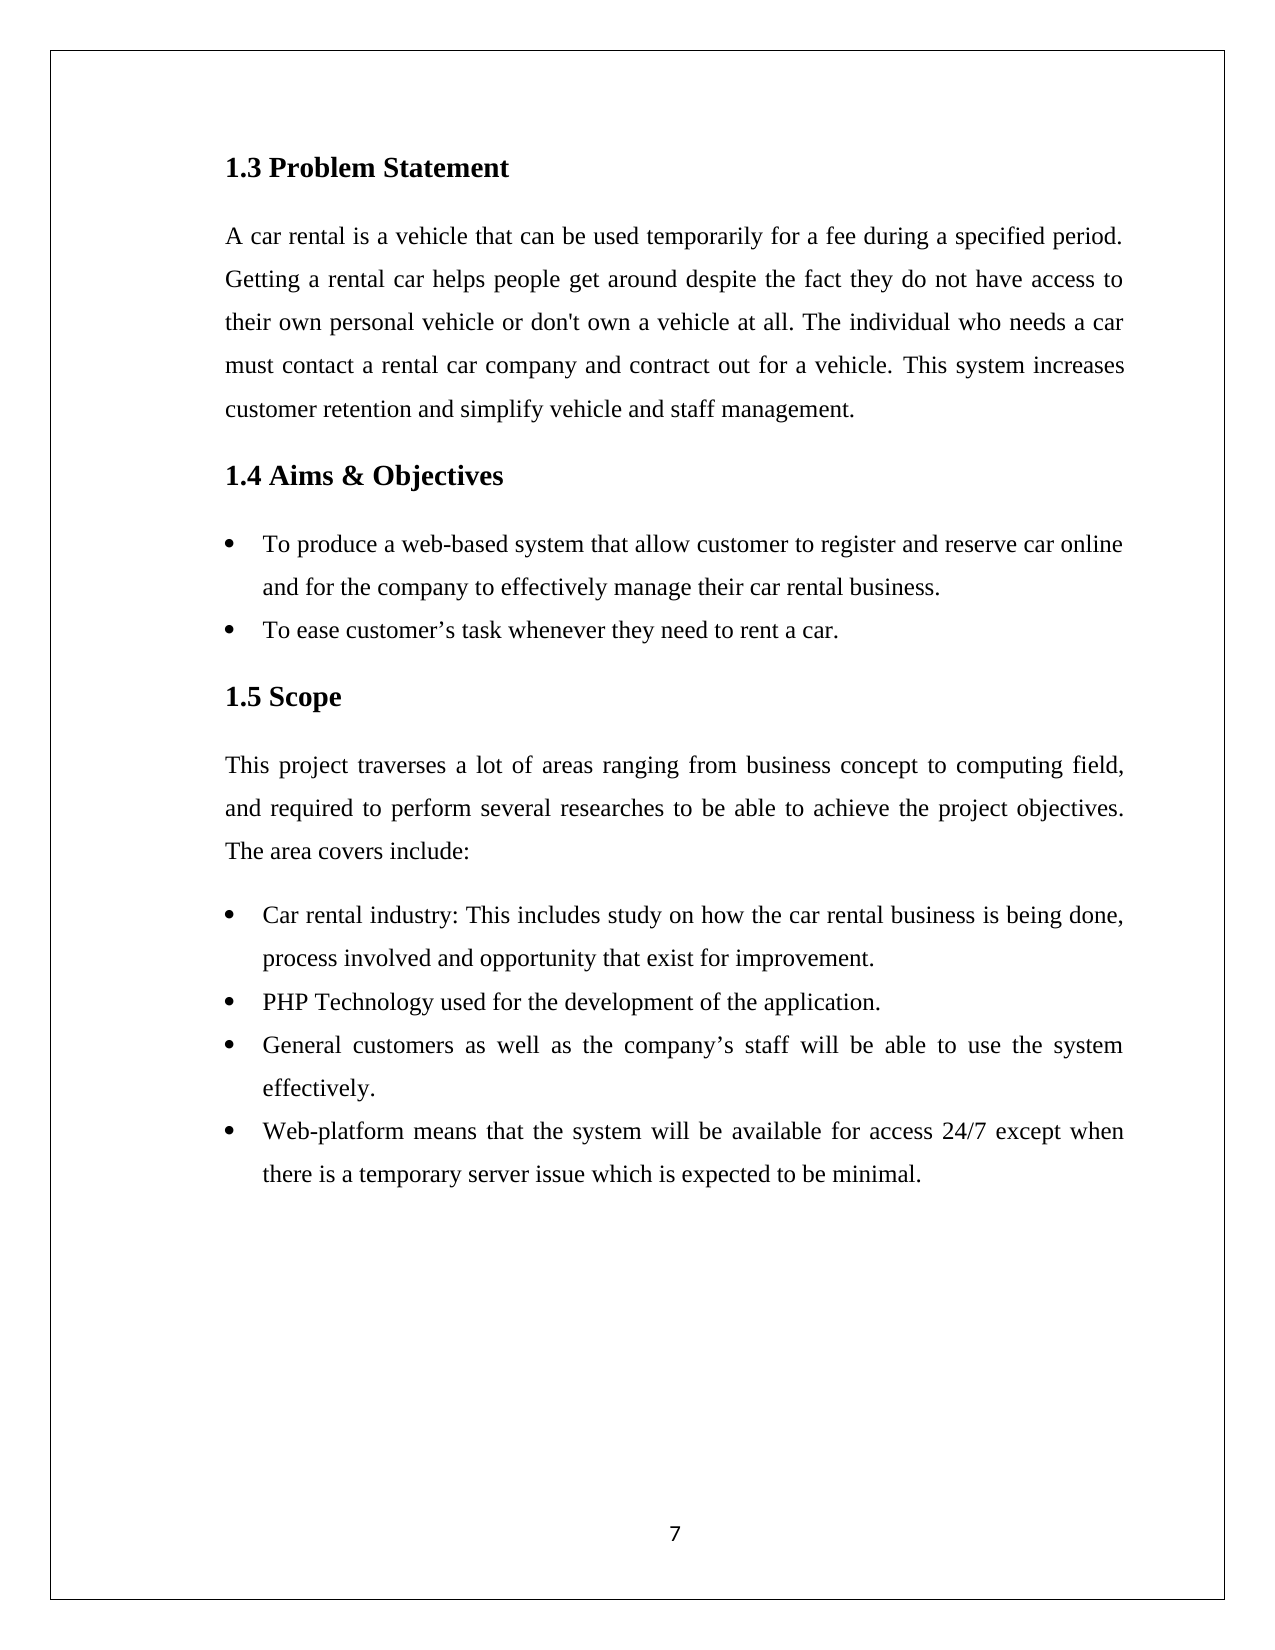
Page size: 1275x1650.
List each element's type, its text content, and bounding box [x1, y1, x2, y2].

text A car rental is a vehicle that can be used temporarily for a fee during a specified period. Getting a rental car helps people get around despite the fact they do not have access to their own personal vehicle or don't own a vehicle at all. The individual who needs a car must contact a rental car company and contract out for a vehicle. This system increases customer retention and simplify vehicle and staff management. [225, 221, 1125, 422]
text 1.3 Problem Statement [225, 150, 1125, 183]
list To ease customer’s task whenever they need to rent a car. [225, 615, 1125, 644]
list PHP Technology used for the development of the application. [225, 987, 1125, 1015]
text 1.5 Scope [225, 679, 1125, 712]
list General customers as well as the company’s staff will be able to use the system effectively. [225, 1030, 1125, 1102]
text This project traverses a lot of areas ranging from business concept to computing field, and required to perform several researches to be able to achieve the project objectives. The area covers include: [225, 750, 1125, 865]
text 1.4 Aims & Objectives [225, 458, 1125, 491]
list Car rental industry: This includes study on how the car rental business is being done, process involved and opportunity that exist for improvement. [225, 900, 1125, 972]
list To produce a web-based system that allow customer to register and reserve car online and for the company to effectively manage their car rental business. [225, 529, 1125, 601]
list Web-platform means that the system will be available for access 24/7 except when there is a temporary server issue which is expected to be minimal. [225, 1116, 1125, 1188]
